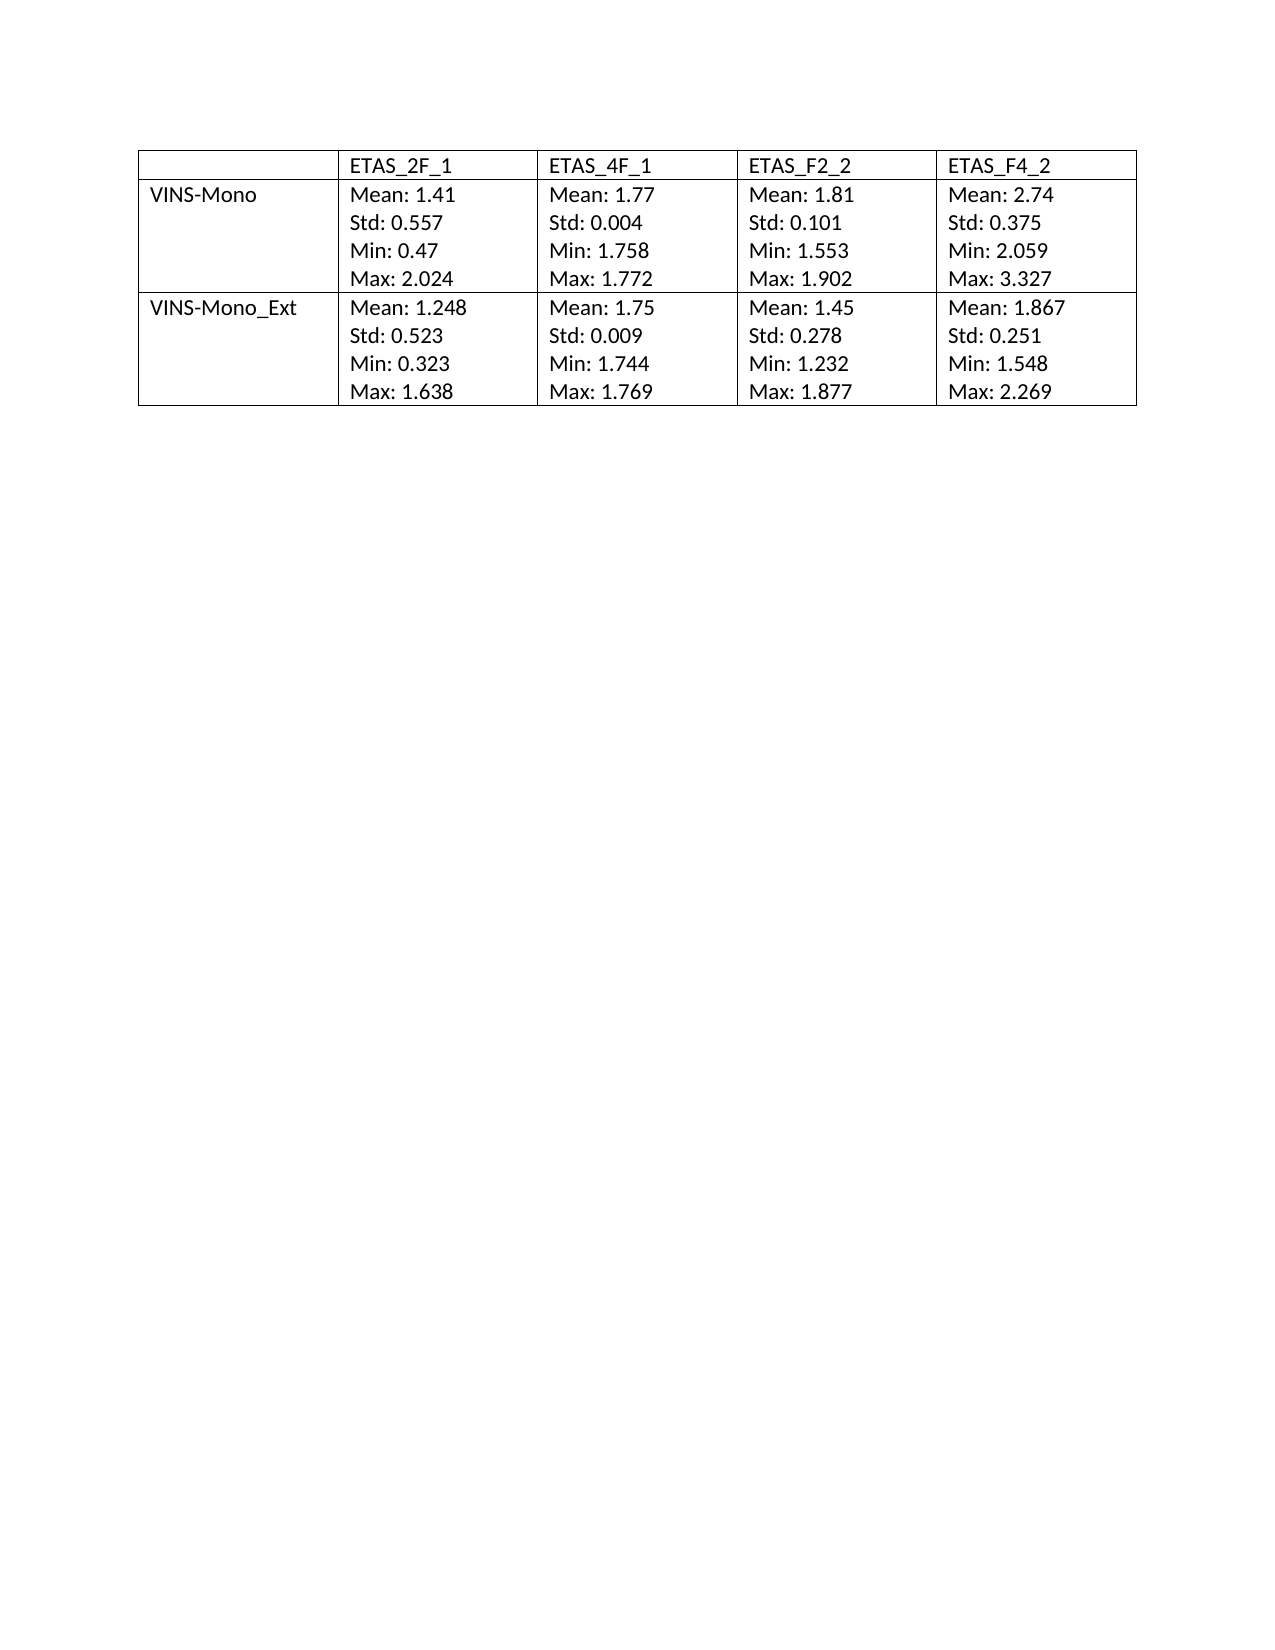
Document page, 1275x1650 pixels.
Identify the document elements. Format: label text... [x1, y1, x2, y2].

table_header [139, 151, 338, 179]
table_header ETAS_4F_1 [538, 151, 737, 179]
table_header ETAS_F2_2 [738, 151, 936, 179]
table_header ETAS_F4_2 [937, 151, 1136, 179]
table_header ETAS_2F_1 [339, 151, 537, 179]
table_cell Mean: 1.41 Std: 0.557 Min: 0.47 Max: 2.024 [339, 180, 537, 292]
table_cell VINS-Mono [139, 180, 338, 292]
table_cell Mean: 1.75 Std: 0.009 Min: 1.744 Max: 1.769 [538, 293, 737, 405]
table_cell Mean: 1.81 Std: 0.101 Min: 1.553 Max: 1.902 [738, 180, 936, 292]
table_cell Mean: 1.248 Std: 0.523 Min: 0.323 Max: 1.638 [339, 293, 537, 405]
table_cell Mean: 1.77 Std: 0.004 Min: 1.758 Max: 1.772 [538, 180, 737, 292]
table_cell Mean: 1.867 Std: 0.251 Min: 1.548 Max: 2.269 [937, 293, 1136, 405]
table_cell VINS-Mono_Ext [139, 293, 338, 405]
table_cell Mean: 1.45 Std: 0.278 Min: 1.232 Max: 1.877 [738, 293, 936, 405]
table_cell Mean: 2.74 Std: 0.375 Min: 2.059 Max: 3.327 [937, 180, 1136, 292]
